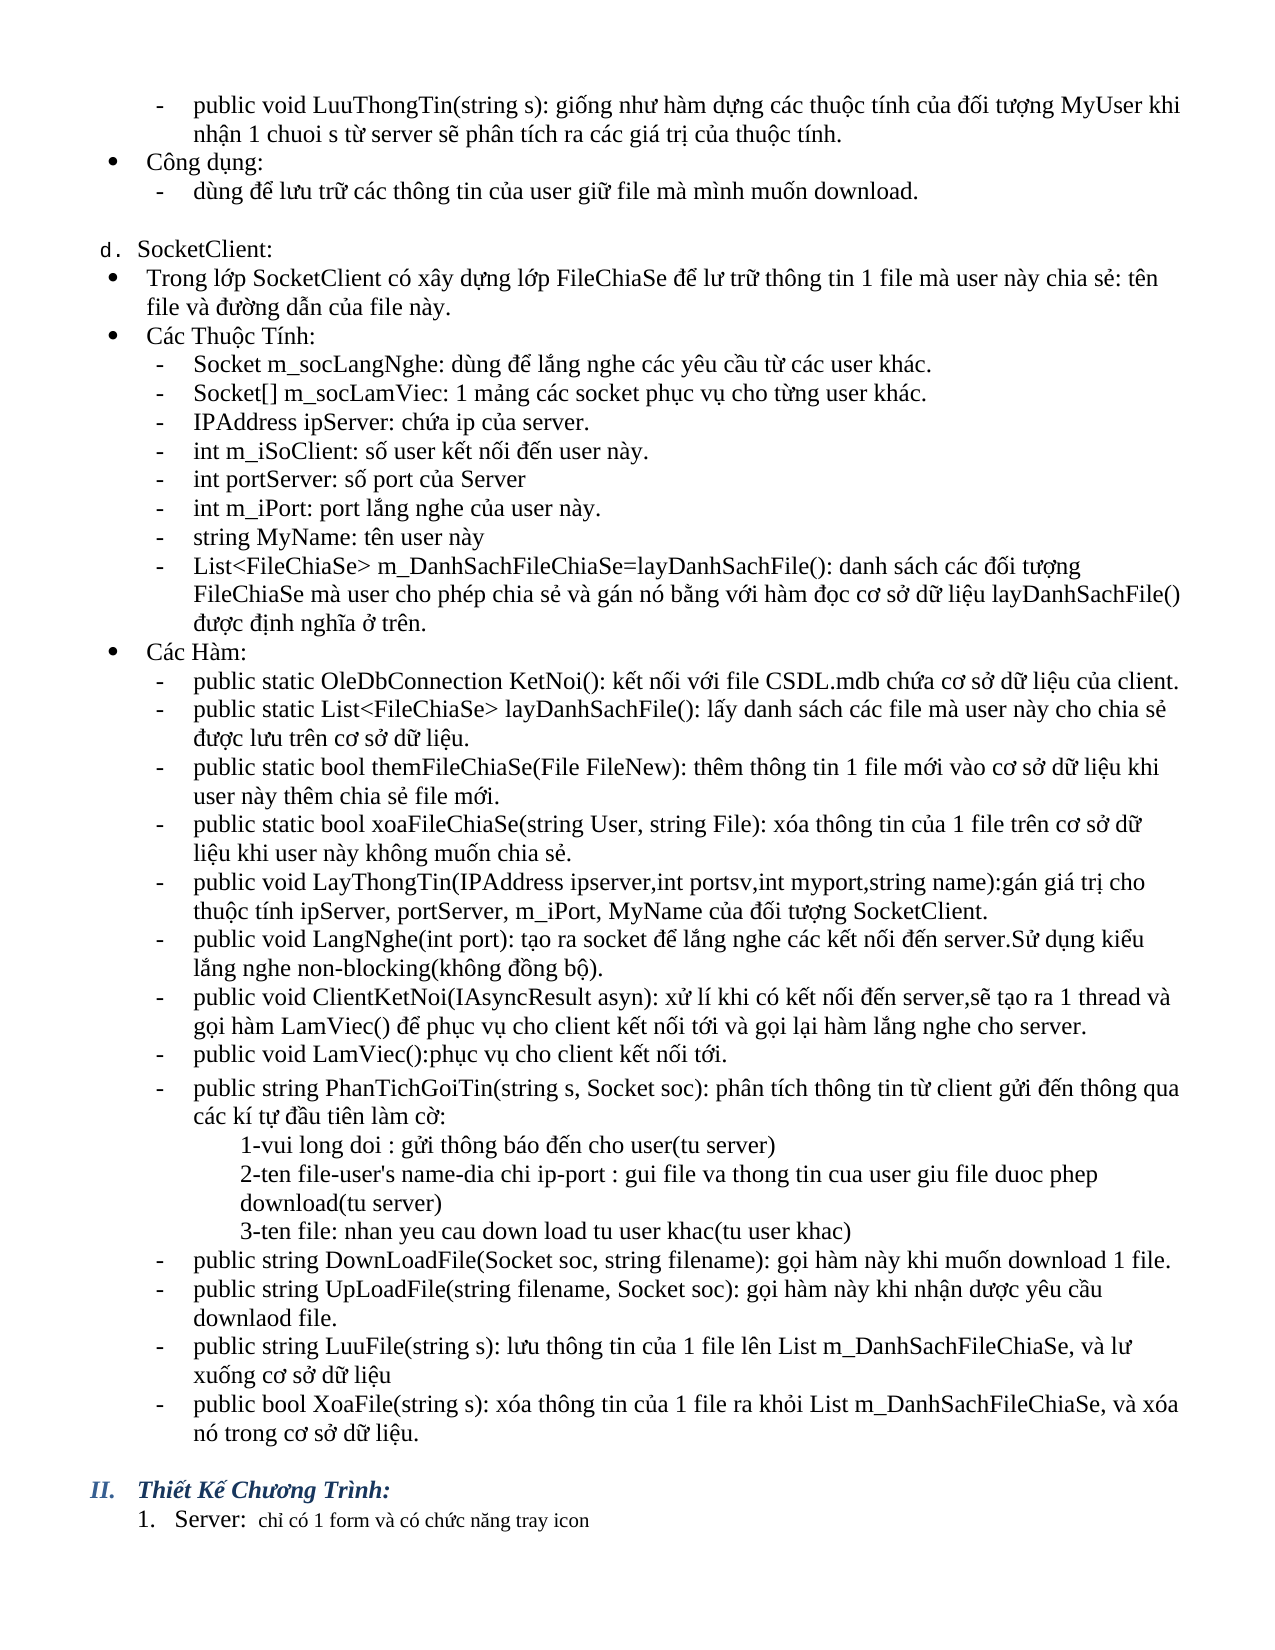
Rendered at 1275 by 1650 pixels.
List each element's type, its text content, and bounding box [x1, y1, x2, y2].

list string MyName: tên user này [156, 522, 1185, 551]
list dùng để lưu trữ các thông tin của user giữ file mà mình muốn download. [156, 176, 1185, 205]
list 2-ten file-user's name-dia chi ip-port : gui file va thong tin cua user giu file duoc phep download(tu server) [240, 1159, 1185, 1216]
list public void LangNghe(int port): tạo ra socket để lắng nghe các kết nối đến server.Sử dụng kiểu lắng nghe non-blocking(không đồng bộ). [156, 924, 1185, 982]
list public string DownLoadFile(Socket soc, string filename): gọi hàm này khi muốn download 1 file. [156, 1245, 1185, 1274]
list Server: chỉ có 1 form và có chức năng tray icon [137, 1504, 1185, 1533]
list int portServer: số port của Server [156, 464, 1185, 493]
list 3-ten file: nhan yeu cau down load tu user khac(tu user khac) [240, 1216, 1185, 1245]
list IPAddress ipServer: chứa ip của server. [156, 407, 1185, 436]
list public static List<FileChiaSe> layDanhSachFile(): lấy danh sách các file mà user này cho chia sẻ được lưu trên cơ sở dữ liệu. [156, 694, 1185, 752]
list public void LuuThongTin(string s): giống như hàm dựng các thuộc tính của đối tượng MyUser khi nhận 1 chuoi s từ server sẽ phân tích ra các giá trị của thuộc tính. [156, 90, 1185, 147]
list Các Thuộc Tính: [109, 321, 1185, 349]
list SocketClient: [99, 234, 1185, 263]
list Thiết Kế Chương Trình: [90, 1475, 1185, 1504]
list int m_iSoClient: số user kết nối đến user này. [156, 436, 1185, 464]
list Socket[] m_socLamViec: 1 mảng các socket phục vụ cho từng user khác. [156, 378, 1185, 407]
list List<FileChiaSe> m_DanhSachFileChiaSe=layDanhSachFile(): danh sách các đối tượng FileChiaSe mà user cho phép chia sẻ và gán nó bằng với hàm đọc cơ sở dữ liệu layDanhSachFile() được định nghĩa ở trên. [156, 551, 1185, 637]
list Công dụng: [109, 147, 1185, 176]
list public static bool xoaFileChiaSe(string User, string File): xóa thông tin của 1 file trên cơ sở dữ liệu khi user này không muốn chia sẻ. [156, 809, 1185, 867]
list public string PhanTichGoiTin(string s, Socket soc): phân tích thông tin từ client gửi đến thông qua các kí tự đầu tiên làm cờ: [156, 1073, 1185, 1130]
list public void LamViec():phục vụ cho client kết nối tới. [156, 1039, 1185, 1068]
list 1-vui long doi : gửi thông báo đến cho user(tu server) [240, 1130, 1185, 1159]
list public void LayThongTin(IPAddress ipserver,int portsv,int myport,string name):gán giá trị cho thuộc tính ipServer, portServer, m_iPort, MyName của đối tượng SocketClient. [156, 867, 1185, 924]
list public static OleDbConnection KetNoi(): kết nối với file CSDL.mdb chứa cơ sở dữ liệu của client. [156, 666, 1185, 694]
list int m_iPort: port lắng nghe của user này. [156, 493, 1185, 522]
list public static bool themFileChiaSe(File FileNew): thêm thông tin 1 file mới vào cơ sở dữ liệu khi user này thêm chia sẻ file mới. [156, 752, 1185, 809]
list Trong lớp SocketClient có xây dựng lớp FileChiaSe để lư trữ thông tin 1 file mà user này chia sẻ: tên file và đường dẫn của file này. [109, 263, 1185, 321]
list public bool XoaFile(string s): xóa thông tin của 1 file ra khỏi List m_DanhSachFileChiaSe, và xóa nó trong cơ sở dữ liệu. [156, 1389, 1185, 1446]
list public string UpLoadFile(string filename, Socket soc): gọi hàm này khi nhận dược yêu cầu downlaod file. [156, 1274, 1185, 1331]
list Các Hàm: [109, 637, 1185, 666]
list public void ClientKetNoi(IAsyncResult asyn): xử lí khi có kết nối đến server,sẽ tạo ra 1 thread và gọi hàm LamViec() để phục vụ cho client kết nối tới và gọi lại hàm lắng nghe cho server. [156, 982, 1185, 1039]
list Socket m_socLangNghe: dùng để lắng nghe các yêu cầu từ các user khác. [156, 349, 1185, 378]
list public string LuuFile(string s): lưu thông tin của 1 file lên List m_DanhSachFileChiaSe, và lư xuống cơ sở dữ liệu [156, 1331, 1185, 1389]
